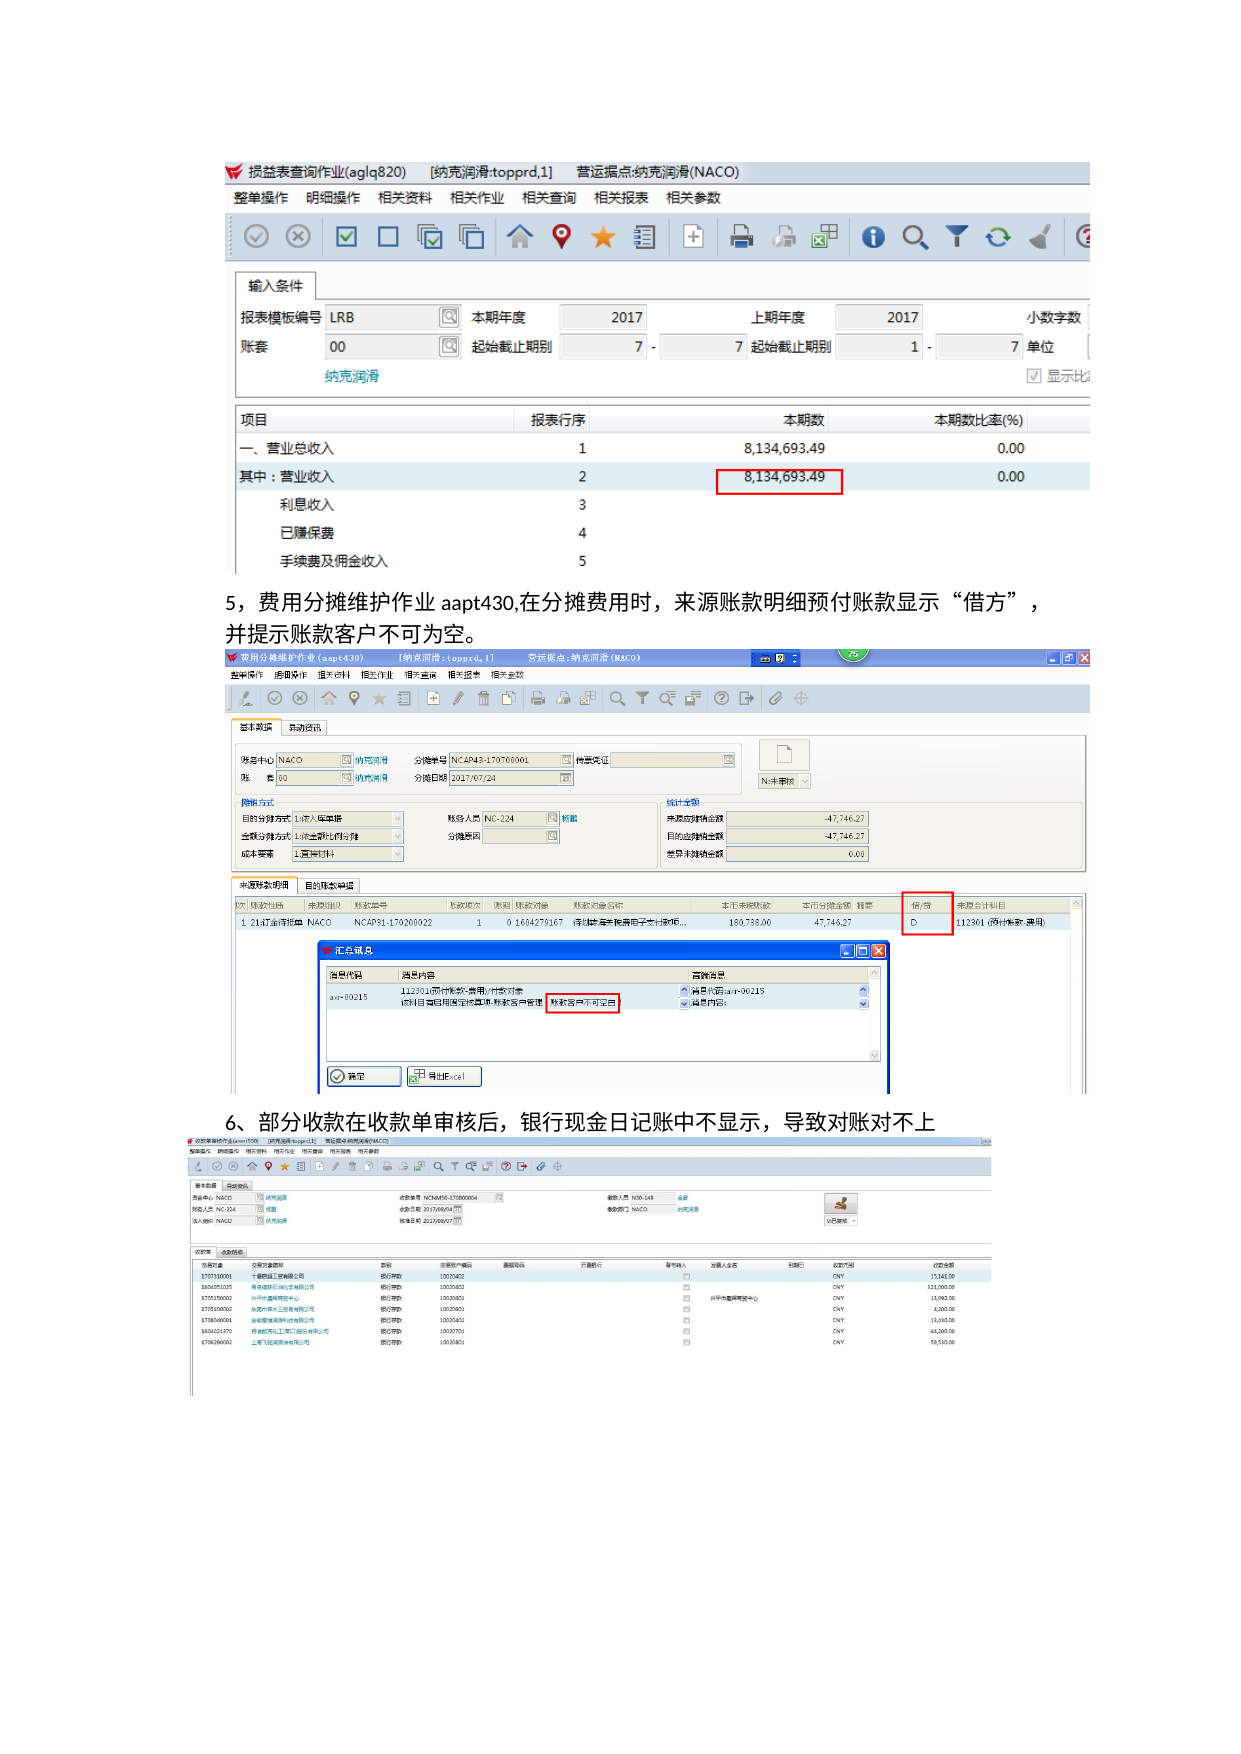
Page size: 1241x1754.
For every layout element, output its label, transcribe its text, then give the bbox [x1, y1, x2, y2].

picture [225, 649, 1091, 1094]
list 5，费用分摊维护作业aapt430,在分摊费用时，来源账款明细预付账款显示“借方”，并提示账款客户不可为空。 [225, 584, 1053, 649]
picture [187, 1137, 992, 1396]
picture [225, 162, 1091, 574]
list 6、部分收款在收款单审核后，银行现金日记账中不显示，导致对账对不上 [225, 1104, 1053, 1137]
